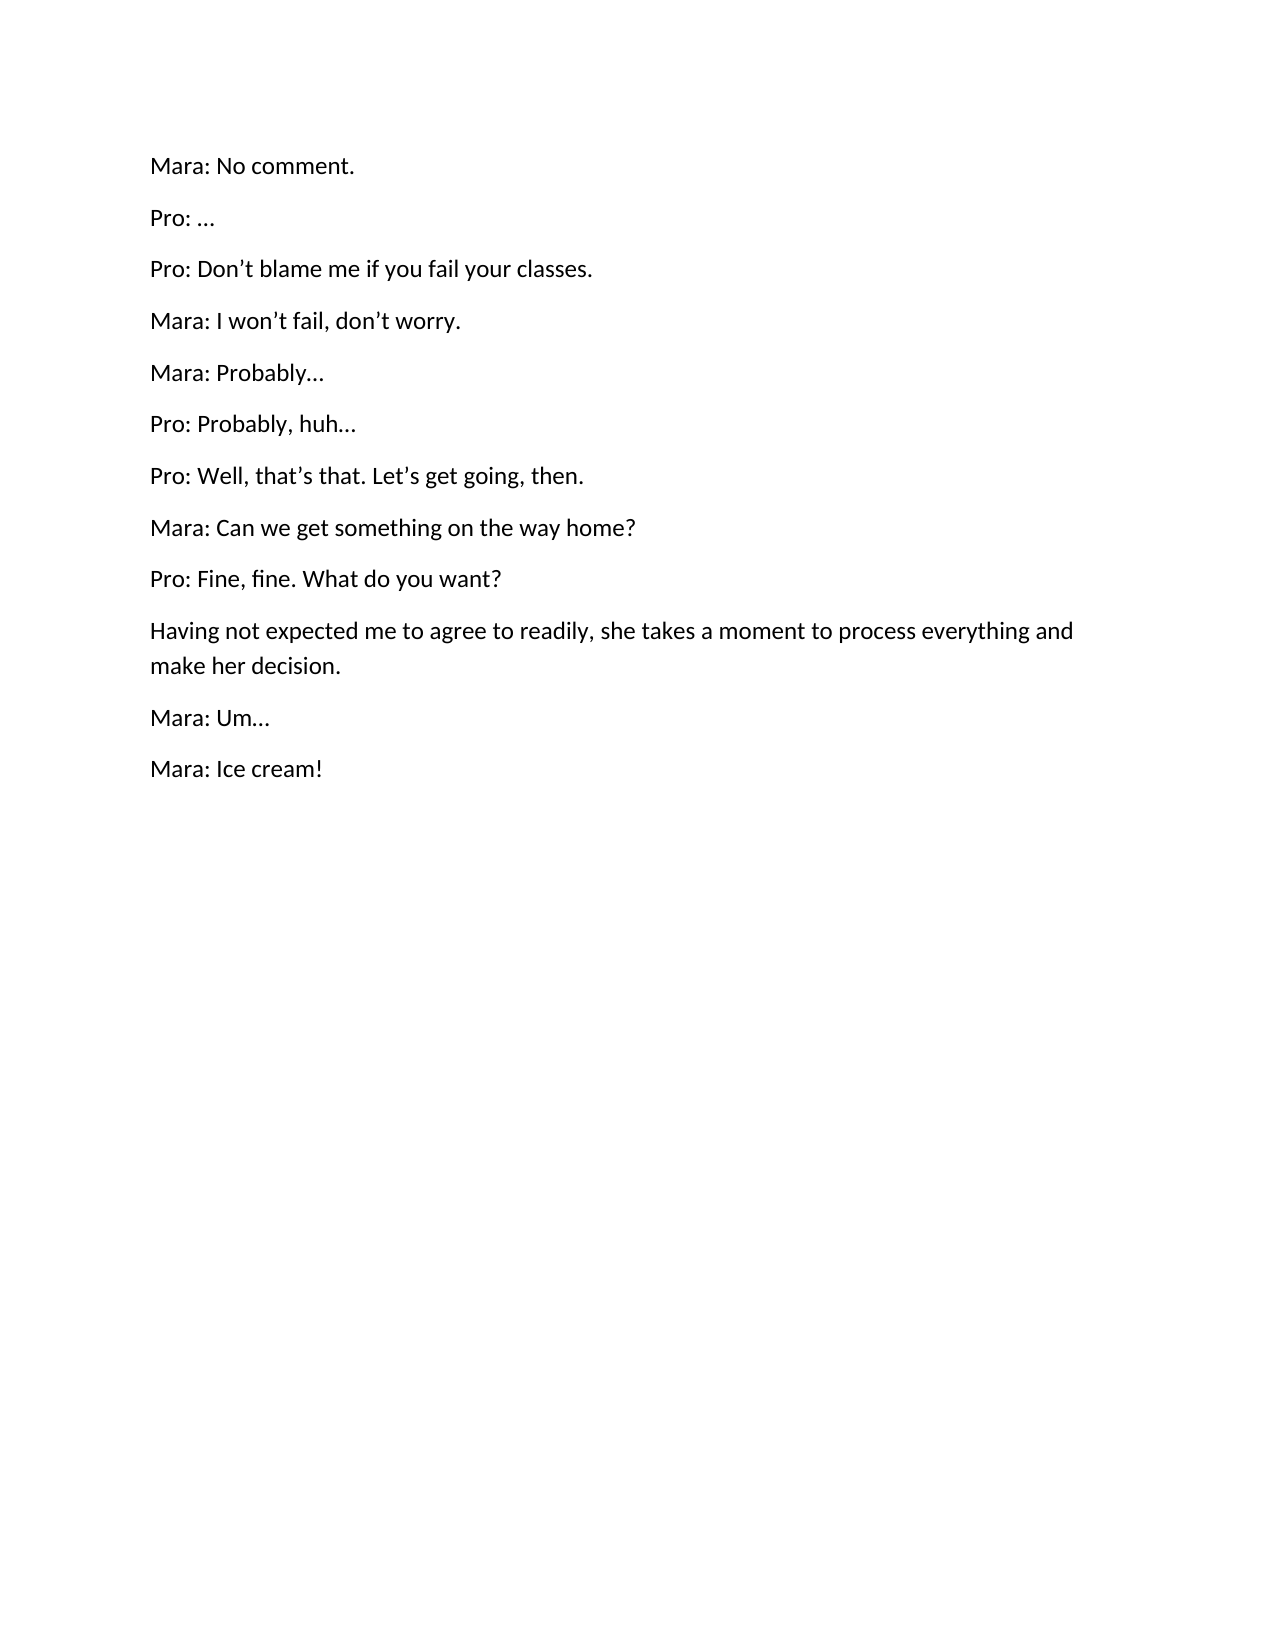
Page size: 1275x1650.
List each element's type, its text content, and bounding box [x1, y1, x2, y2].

text Mara: I won’t fail, don’t worry. [150, 305, 1125, 336]
text Pro: … [150, 202, 1125, 232]
text Mara: Ice cream! [150, 753, 1125, 784]
text Mara: No comment. [150, 150, 1125, 181]
text Pro: Well, that’s that. Let’s get going, then. [150, 460, 1125, 491]
text Pro: Don’t blame me if you fail your classes. [150, 253, 1125, 284]
text Mara: Um… [150, 702, 1125, 732]
text Mara: Can we get something on the way home? [150, 512, 1125, 542]
text Pro: Probably, huh… [150, 408, 1125, 439]
text Mara: Probably… [150, 357, 1125, 387]
text Having not expected me to agree to readily, she takes a moment to process everything and make her decision. [150, 615, 1125, 681]
text Pro: Fine, fine. What do you want? [150, 563, 1125, 594]
